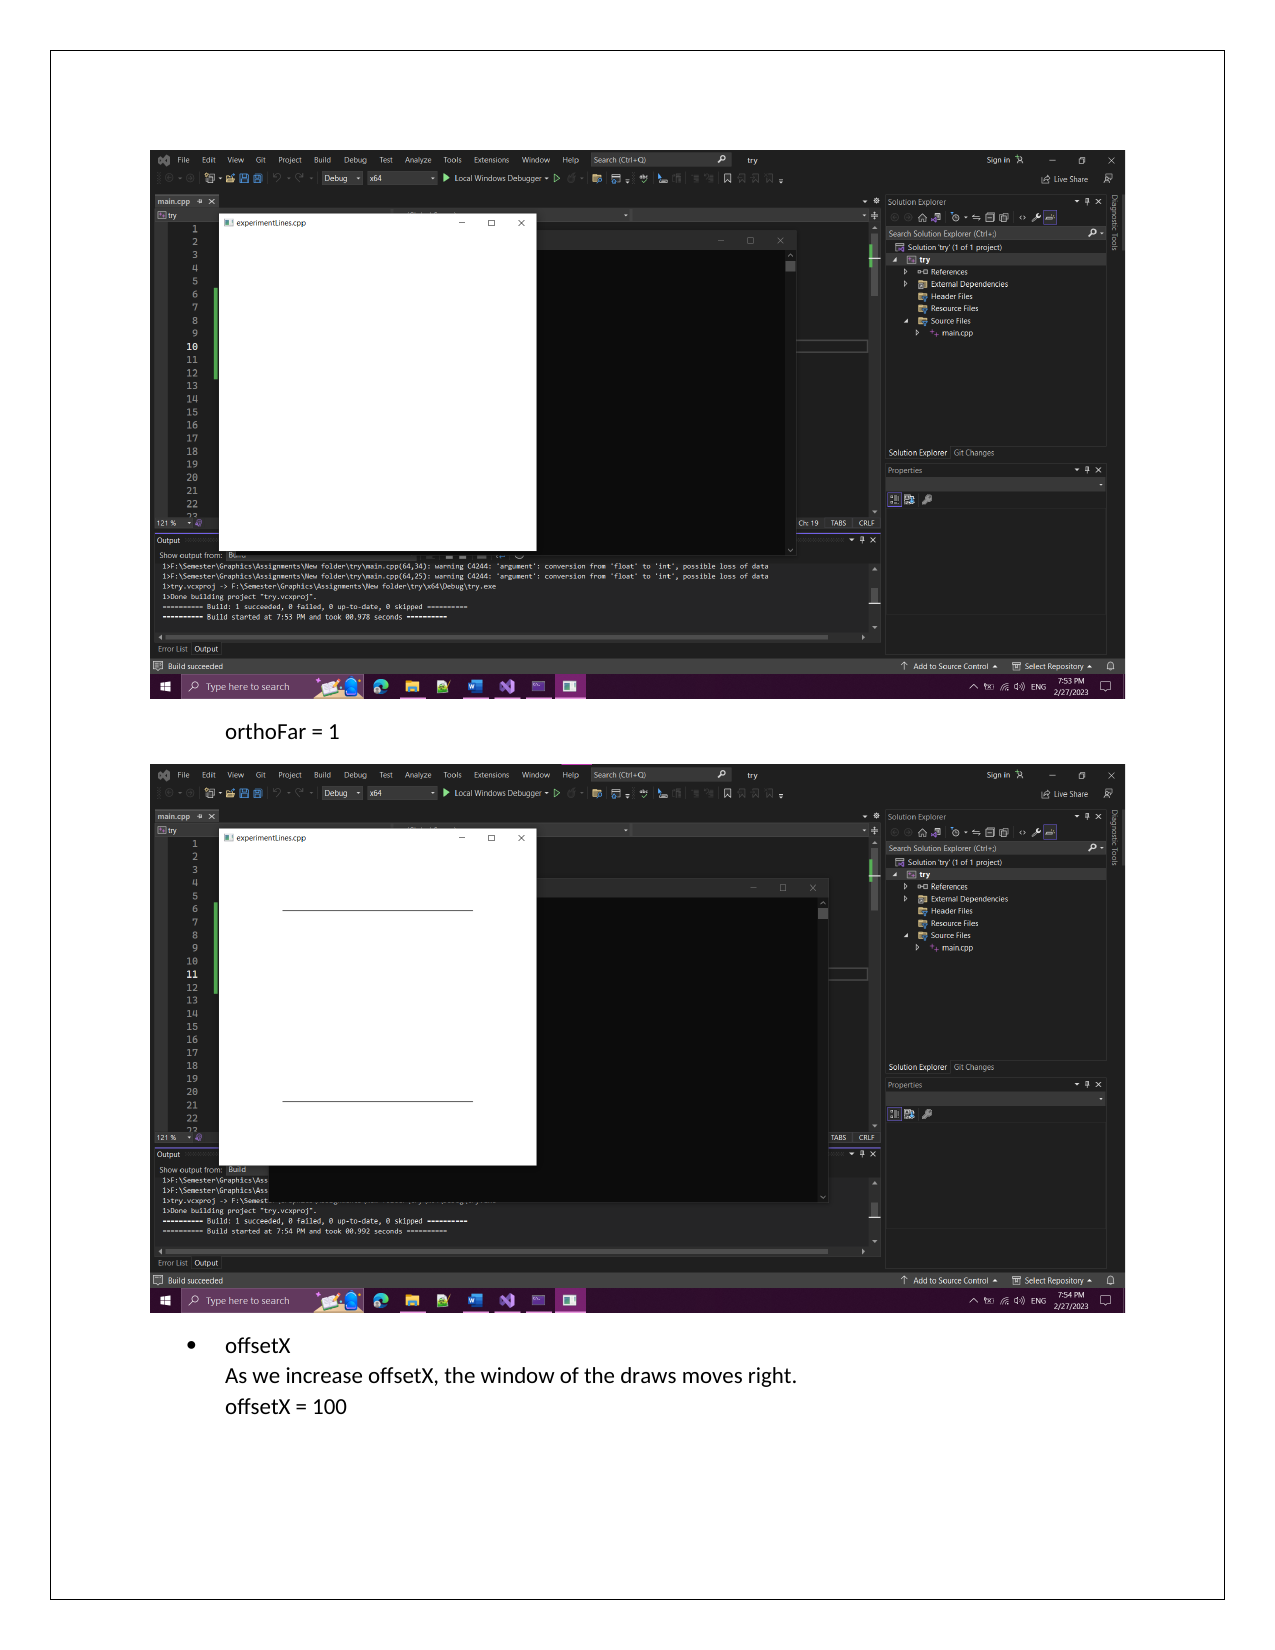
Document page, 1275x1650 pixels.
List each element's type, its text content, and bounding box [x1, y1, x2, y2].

picture [150, 764, 1125, 1313]
list As we increase offsetX, the window of the draws moves right. [225, 1362, 1125, 1390]
list offsetX [187, 1331, 1125, 1359]
list offsetX = 100 [225, 1392, 1125, 1420]
text orthoFar = 1 [150, 717, 1125, 745]
picture [150, 150, 1125, 699]
